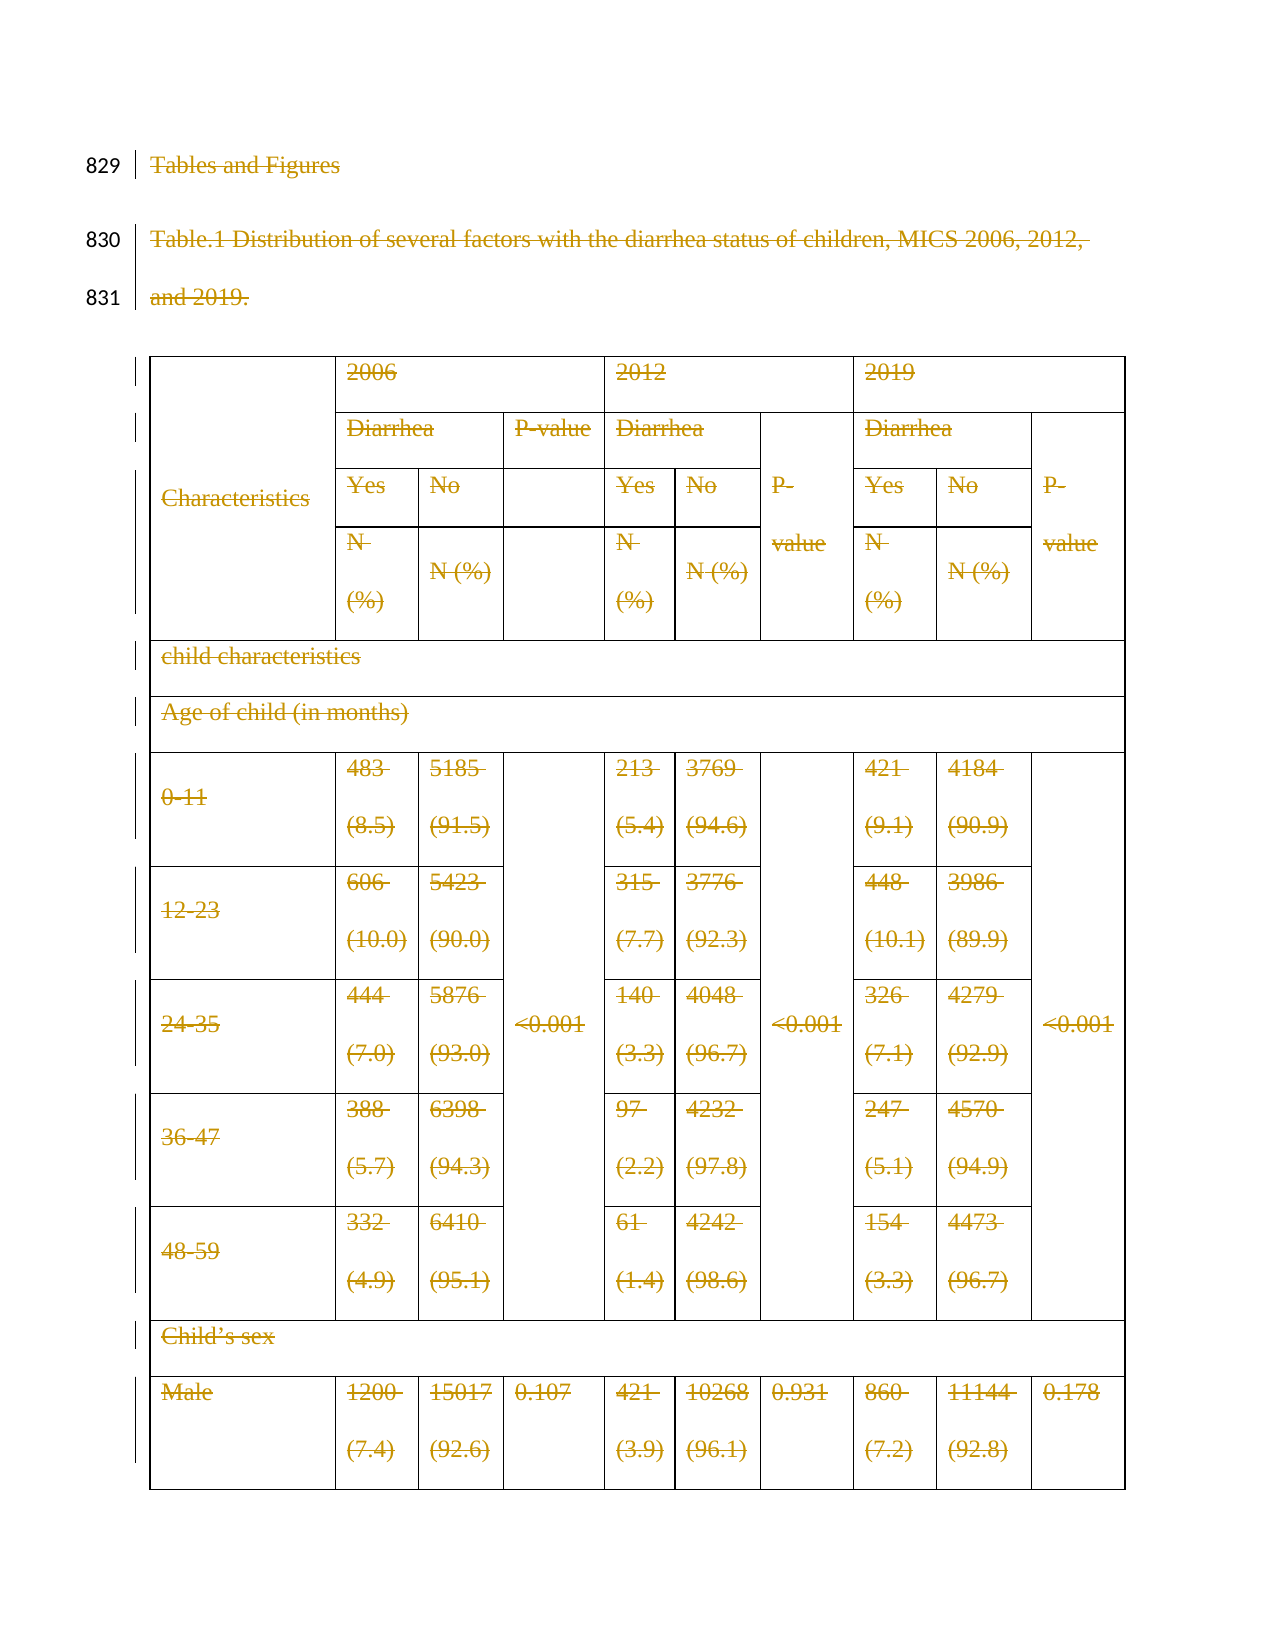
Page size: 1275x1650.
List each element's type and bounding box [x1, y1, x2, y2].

table_cell [854, 528, 936, 640]
table_cell [151, 697, 1124, 752]
table_cell [676, 1094, 760, 1206]
table_cell [1032, 1377, 1124, 1489]
table_cell [854, 1094, 936, 1206]
table_cell [605, 753, 674, 866]
table_cell [854, 867, 936, 979]
table_cell [419, 1207, 503, 1320]
table_cell [676, 980, 760, 1093]
table_cell [676, 1377, 760, 1489]
table_header [854, 357, 1124, 412]
table_cell [336, 528, 418, 640]
table_cell [854, 469, 936, 526]
table_header [605, 357, 853, 412]
table_cell [605, 867, 674, 979]
table_cell [504, 753, 604, 1320]
table_cell [937, 753, 1031, 866]
table_cell [336, 1207, 418, 1320]
table_cell [504, 1377, 604, 1489]
table_cell [151, 753, 335, 866]
table_cell [504, 528, 604, 640]
table_cell [1032, 413, 1124, 640]
table_cell [854, 1377, 936, 1489]
table_cell [937, 528, 1031, 640]
table_cell [336, 1094, 418, 1206]
table_cell [605, 1377, 674, 1489]
table_cell [151, 1207, 335, 1320]
table_cell [419, 1094, 503, 1206]
table_cell [676, 753, 760, 866]
table_cell [151, 867, 335, 979]
table_cell [605, 1094, 674, 1206]
table_cell [151, 1094, 335, 1206]
table_cell [937, 1207, 1031, 1320]
table_cell [676, 867, 760, 979]
table_cell [854, 980, 936, 1093]
table_cell [1032, 753, 1124, 1320]
table_cell [937, 1377, 1031, 1489]
table_cell [761, 753, 853, 1320]
table_cell [605, 528, 674, 640]
table_cell [151, 1377, 335, 1489]
table_cell [854, 753, 936, 866]
table_cell [504, 469, 604, 526]
table_cell [937, 867, 1031, 979]
table_cell [504, 413, 604, 468]
table_cell [419, 867, 503, 979]
table_cell [937, 980, 1031, 1093]
table_cell [336, 867, 418, 979]
table_cell [151, 1321, 1124, 1376]
table_cell [336, 413, 503, 468]
table_header [151, 357, 335, 640]
table_header [336, 357, 604, 412]
table_cell [336, 1377, 418, 1489]
table_cell [336, 469, 418, 526]
table_cell [605, 1207, 674, 1320]
table_cell [761, 1377, 853, 1489]
table_cell [937, 469, 1031, 526]
table_cell [676, 469, 760, 526]
table_cell [419, 469, 503, 526]
table_cell [336, 753, 418, 866]
table_cell [605, 469, 674, 526]
table_cell [761, 413, 853, 640]
table_cell [605, 980, 674, 1093]
table_cell [419, 753, 503, 866]
table_cell [151, 980, 335, 1093]
table_cell [419, 528, 503, 640]
table_cell [937, 1094, 1031, 1206]
table_cell [676, 528, 760, 640]
table_cell [854, 1207, 936, 1320]
table_cell [151, 641, 1124, 696]
table_cell [676, 1207, 760, 1320]
table_cell [419, 980, 503, 1093]
table_cell [336, 980, 418, 1093]
table_cell [605, 413, 760, 468]
table_cell [419, 1377, 503, 1489]
table_cell [854, 413, 1031, 468]
